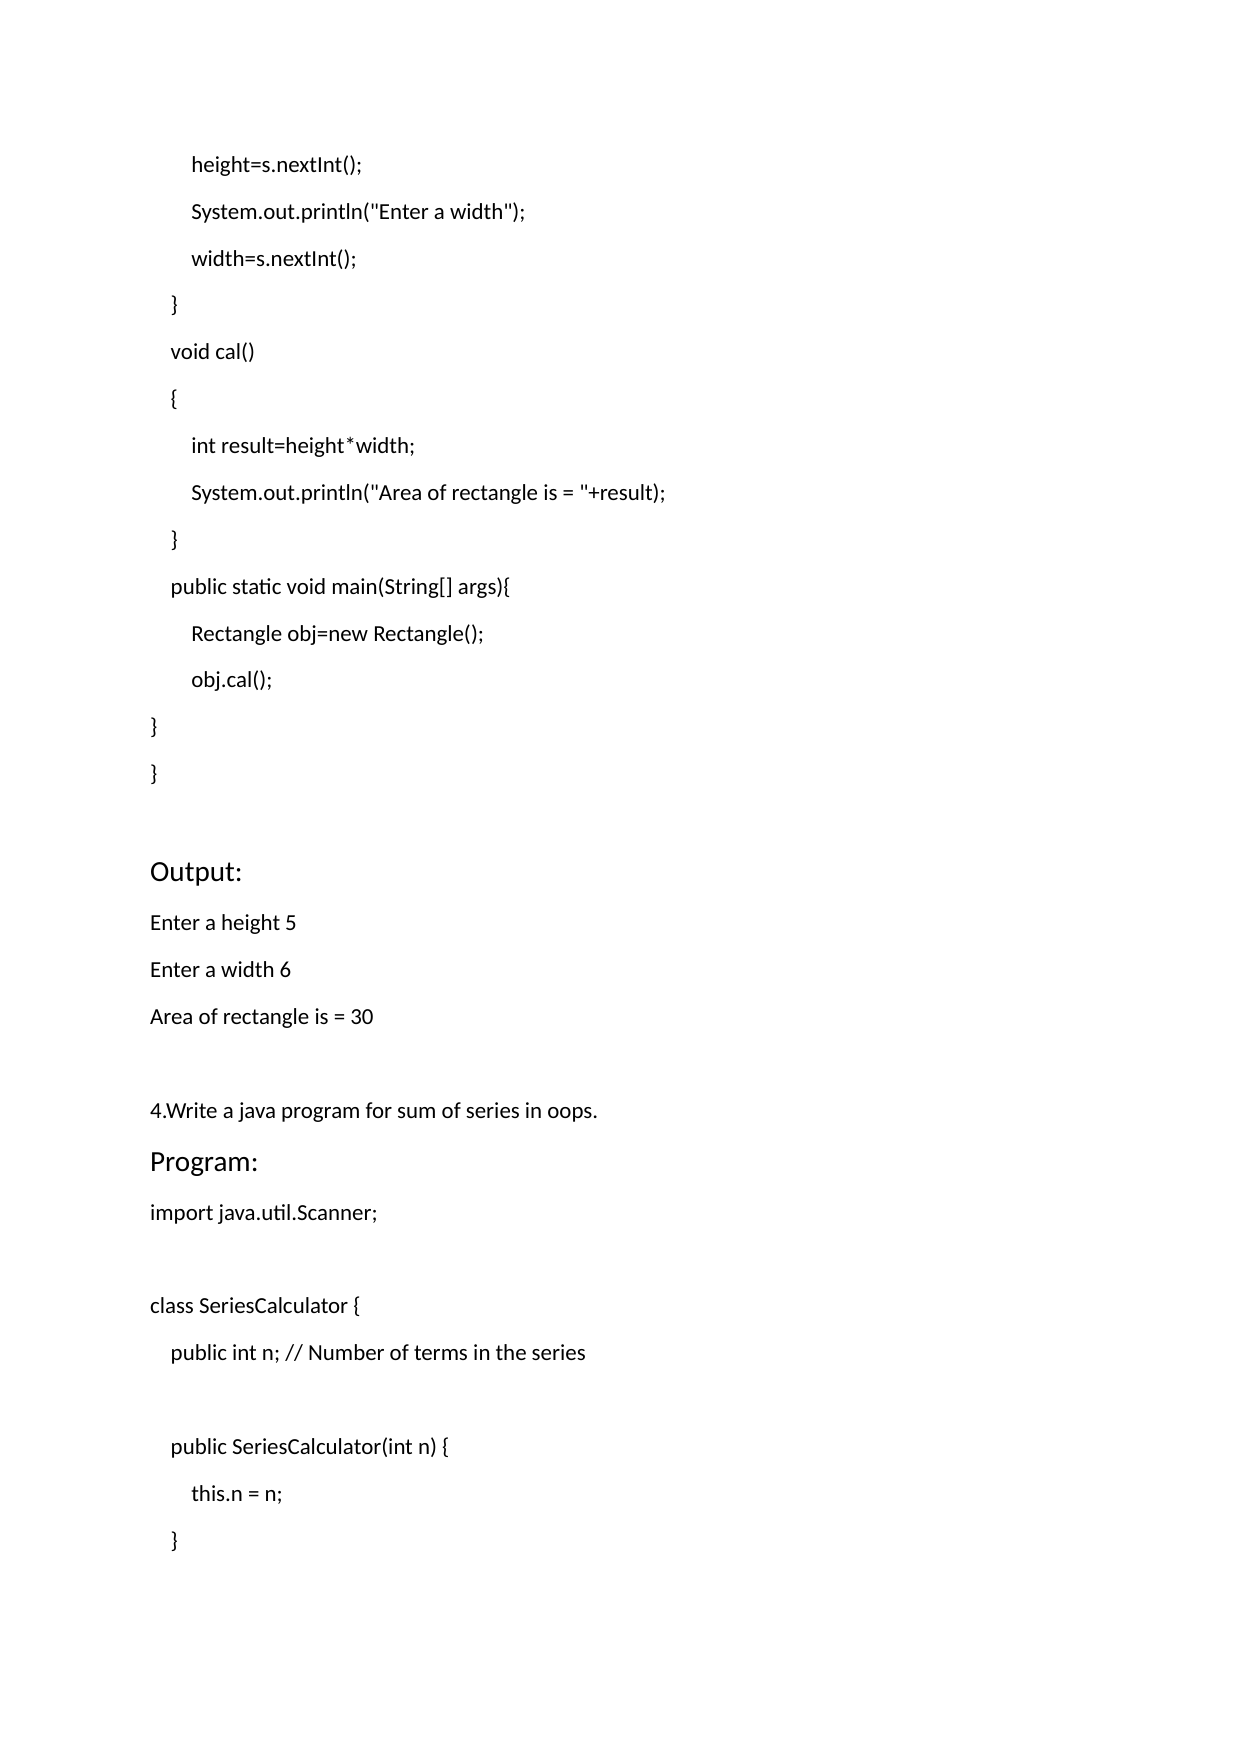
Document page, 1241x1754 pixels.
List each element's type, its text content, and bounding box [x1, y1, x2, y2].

text public static void main(String[] args){ [150, 572, 1090, 600]
text Rectangle obj=new Rectangle(); [150, 619, 1090, 647]
text } [150, 525, 1090, 553]
text Output: [150, 853, 1090, 889]
text System.out.println("Enter a width"); [150, 197, 1090, 225]
text width=s.nextInt(); [150, 244, 1090, 272]
text import java.util.Scanner; [150, 1198, 1090, 1226]
text } [150, 291, 1090, 319]
text } [150, 759, 1090, 787]
text Enter a width 6 [150, 955, 1090, 983]
text public int n; // Number of terms in the series [150, 1338, 1090, 1366]
text class SeriesCalculator { [150, 1291, 1090, 1319]
text } [150, 1526, 1090, 1554]
text Program: [150, 1143, 1090, 1178]
text public SeriesCalculator(int n) { [150, 1432, 1090, 1460]
text int result=height*width; [150, 431, 1090, 459]
text Enter a height 5 [150, 908, 1090, 936]
text this.n = n; [150, 1479, 1090, 1507]
text { [150, 384, 1090, 412]
text System.out.println("Area of rectangle is = "+result); [150, 478, 1090, 506]
text height=s.nextInt(); [150, 150, 1090, 178]
text 4.Write a java program for sum of series in oops. [150, 1096, 1090, 1124]
text obj.cal(); [150, 666, 1090, 694]
text Area of rectangle is = 30 [150, 1002, 1090, 1030]
text void cal() [150, 337, 1090, 366]
text } [150, 712, 1090, 741]
